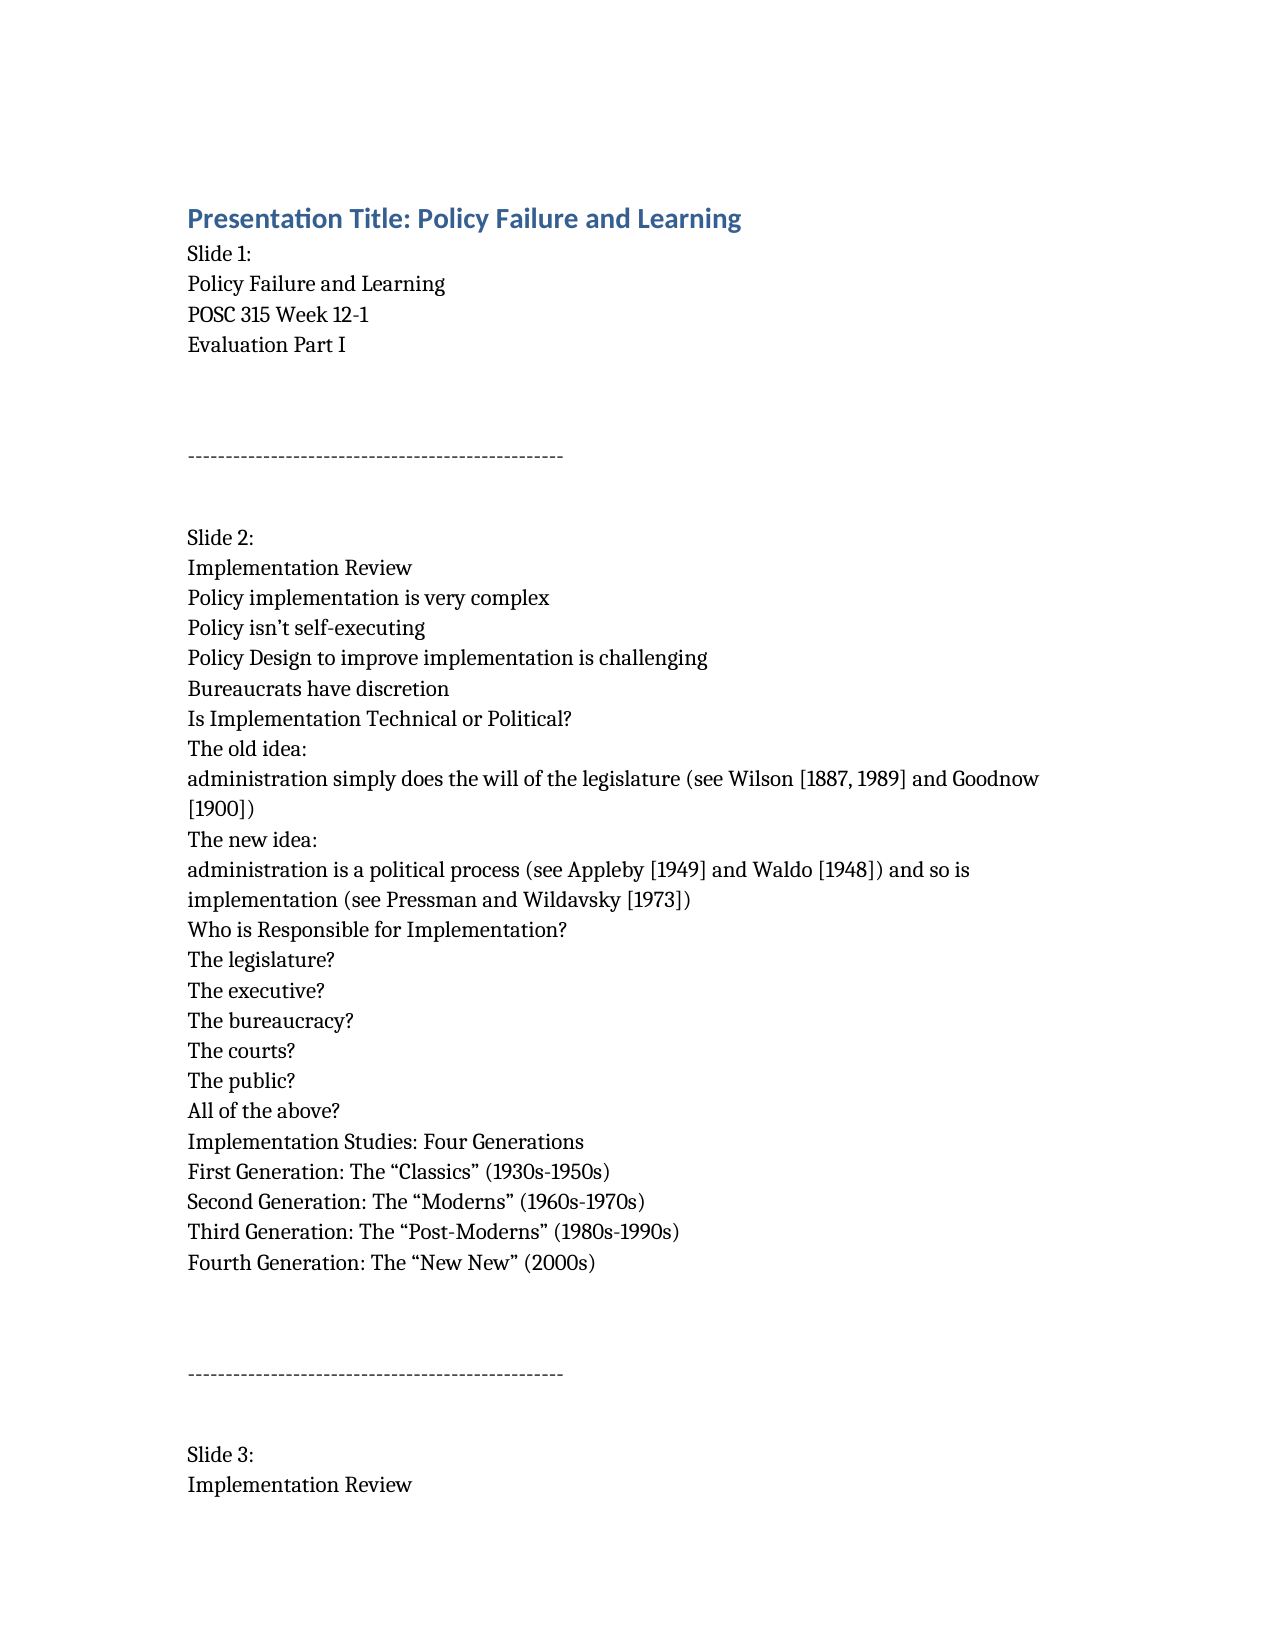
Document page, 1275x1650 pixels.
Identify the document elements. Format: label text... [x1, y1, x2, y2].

text -------------------------------------------------- [187, 1331, 1087, 1417]
text -------------------------------------------------- [187, 413, 1087, 499]
text Slide 2: Implementation Review Policy implementation is very complex Policy isn’t self-executing Policy Design to improve implementation is challenging Bureaucrats have discretion Is Implementation Technical or Political? The old idea: administration simply does the will of the legislature (see Wilson [1887, 1989] and Goodnow [1900]) The new idea: administration is a political process (see Appleby [1949] and Waldo [1948]) and so is implementation (see Pressman and Wildavsky [1973]) Who is Responsible for Implementation? The legislature? The executive? The bureaucracy? The courts? The public? All of the above? Implementation Studies: Four Generations First Generation: The “Classics” (1930s-1950s) Second Generation: The “Moderns” (1960s-1970s) Third Generation: The “Post-Moderns” (1980s-1990s) Fourth Generation: The “New New” (2000s) [187, 524, 1087, 1306]
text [187, 1442, 1087, 1498]
text Slide 1: Policy Failure and Learning POSC 315 Week 12-1 Evaluation Part I [187, 241, 1087, 388]
subtitle Presentation Title: Policy Failure and Learning [187, 200, 1087, 236]
